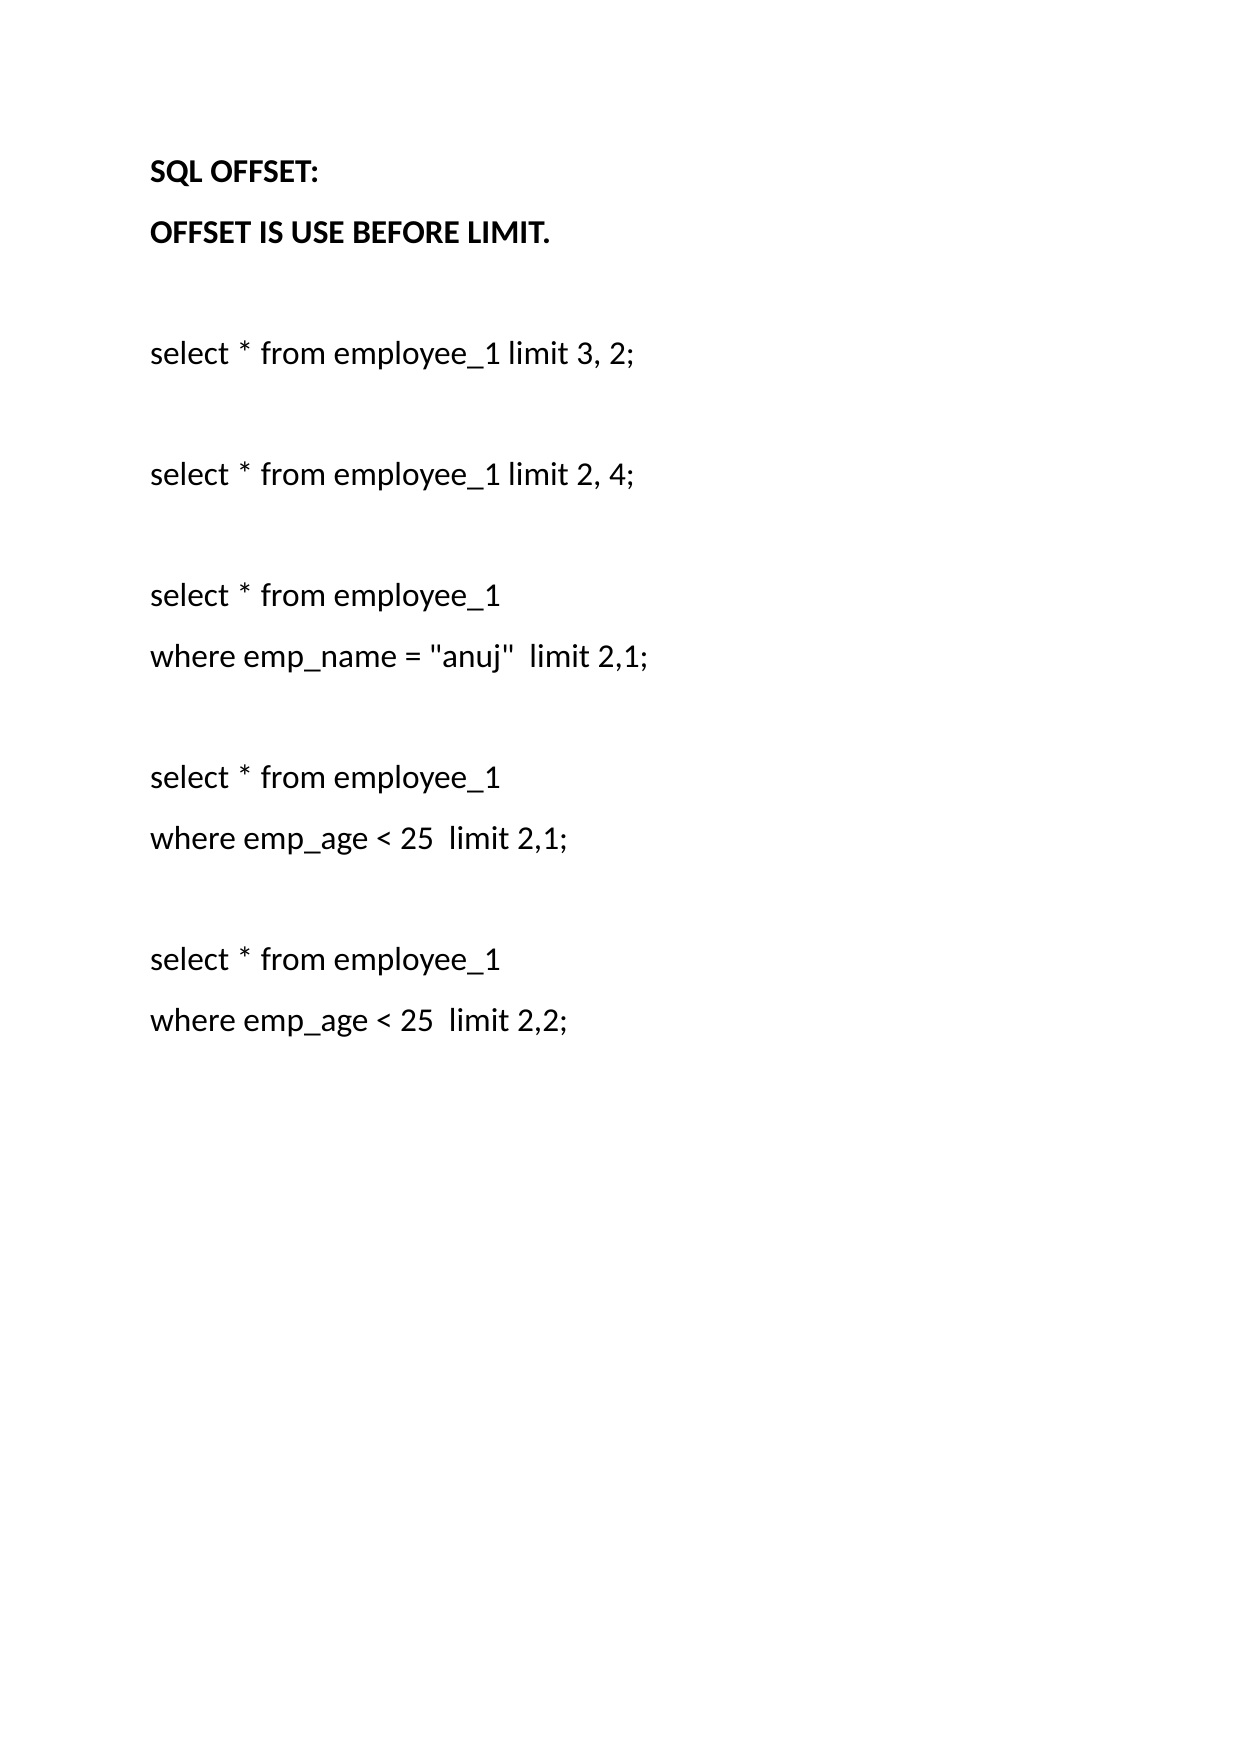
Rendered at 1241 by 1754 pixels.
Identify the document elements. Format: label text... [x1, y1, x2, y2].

text select * from employee_1 [150, 938, 1090, 979]
text select * from employee_1 [150, 574, 1090, 615]
text where emp_name = "anuj" limit 2,1; [150, 635, 1090, 676]
text select * from employee_1 [150, 756, 1090, 797]
text where emp_age < 25 limit 2,2; [150, 999, 1090, 1039]
text SQL OFFSET: [150, 150, 1090, 191]
text select * from employee_1 limit 2, 4; [150, 453, 1090, 494]
text OFFSET IS USE BEFORE LIMIT. [150, 211, 1090, 251]
text select * from employee_1 limit 3, 2; [150, 332, 1090, 373]
text where emp_age < 25 limit 2,1; [150, 817, 1090, 858]
